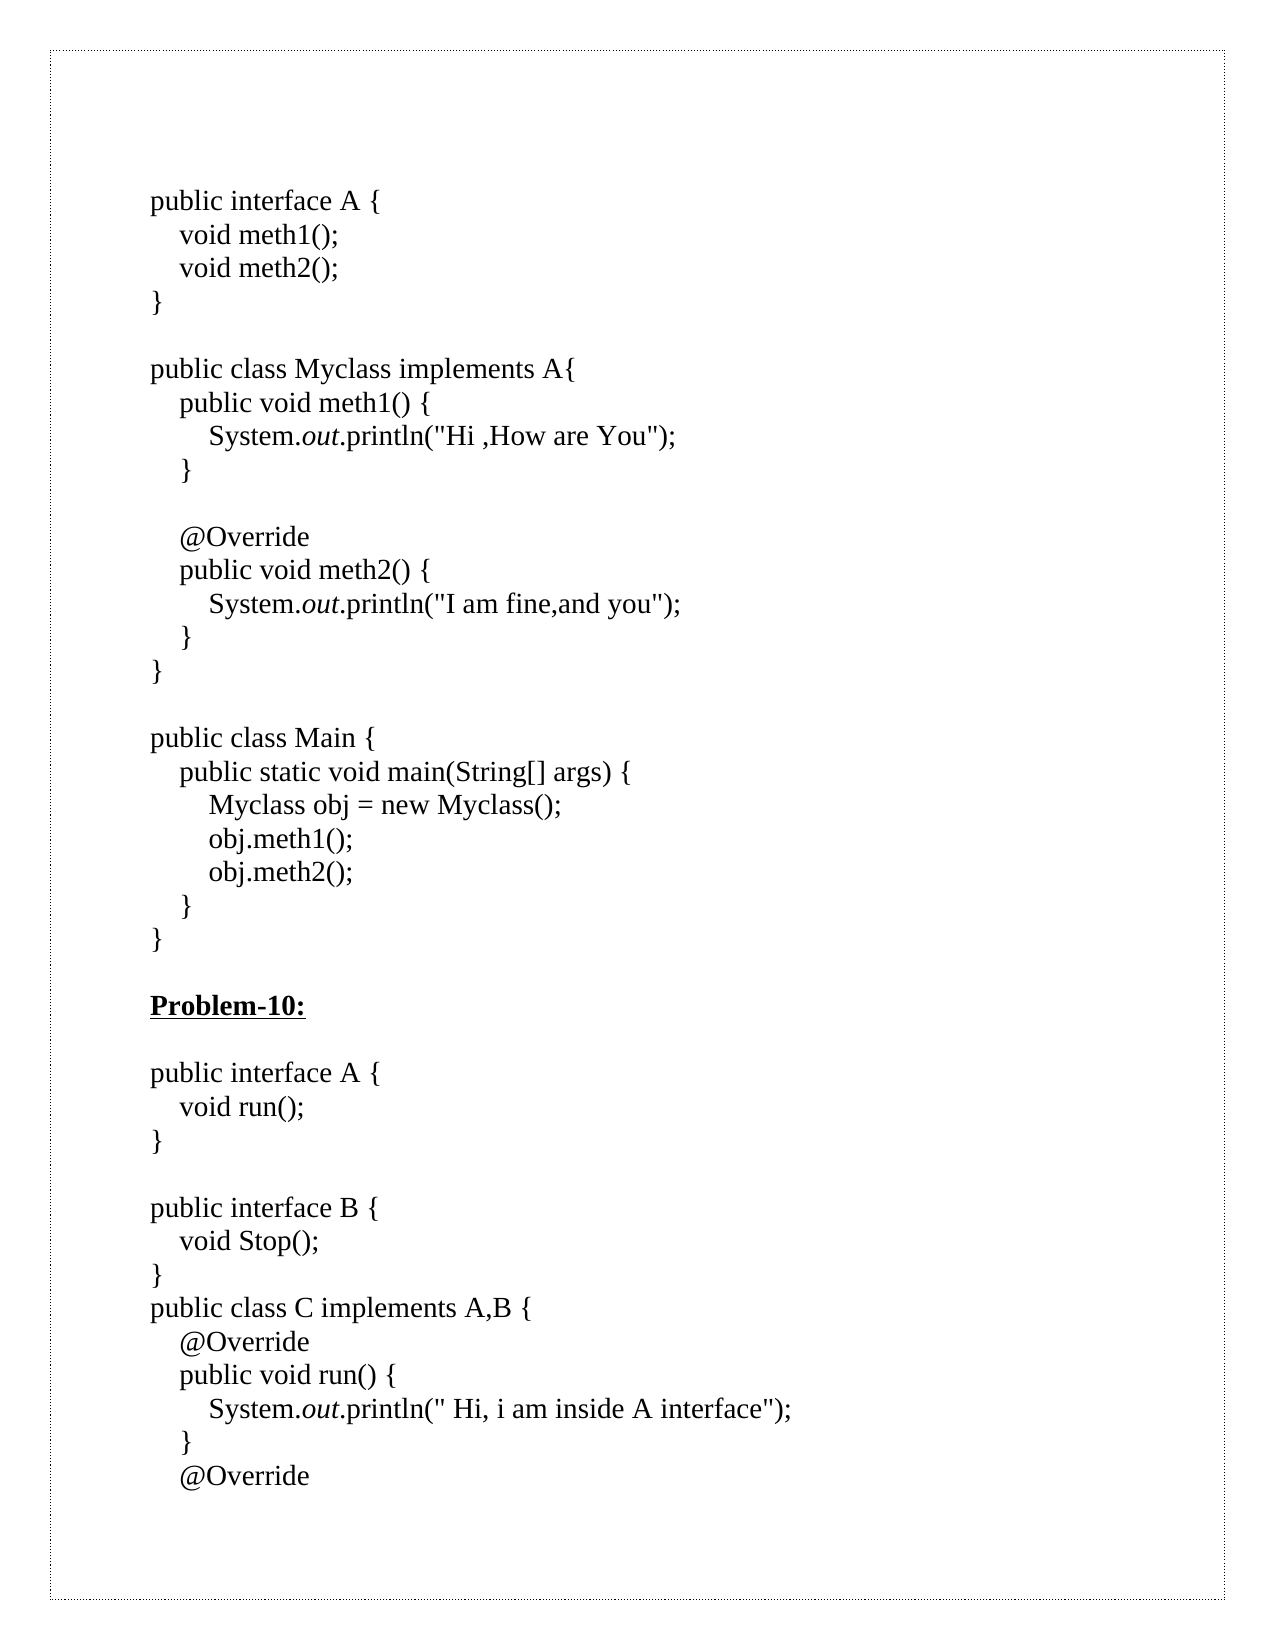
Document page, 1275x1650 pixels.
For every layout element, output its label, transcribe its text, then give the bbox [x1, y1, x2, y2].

text public interface B { void Stop(); } [150, 1190, 1125, 1290]
text public interface A { void meth1(); void meth2(); } [150, 183, 1125, 318]
text public class Main { public static void main(String[] args) { Myclass obj = new Myclass(); obj.meth1(); obj.meth2(); } } [150, 720, 1125, 955]
text public class Myclass implements A{ public void meth1() { System.out.println("Hi ,How are You"); } @Override public void meth2() { System.out.println("I am fine,and you"); } } [150, 351, 1125, 687]
text public interface A { void run(); } [150, 1056, 1125, 1156]
text Problem-10: [150, 988, 1125, 1022]
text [150, 1290, 1125, 1492]
